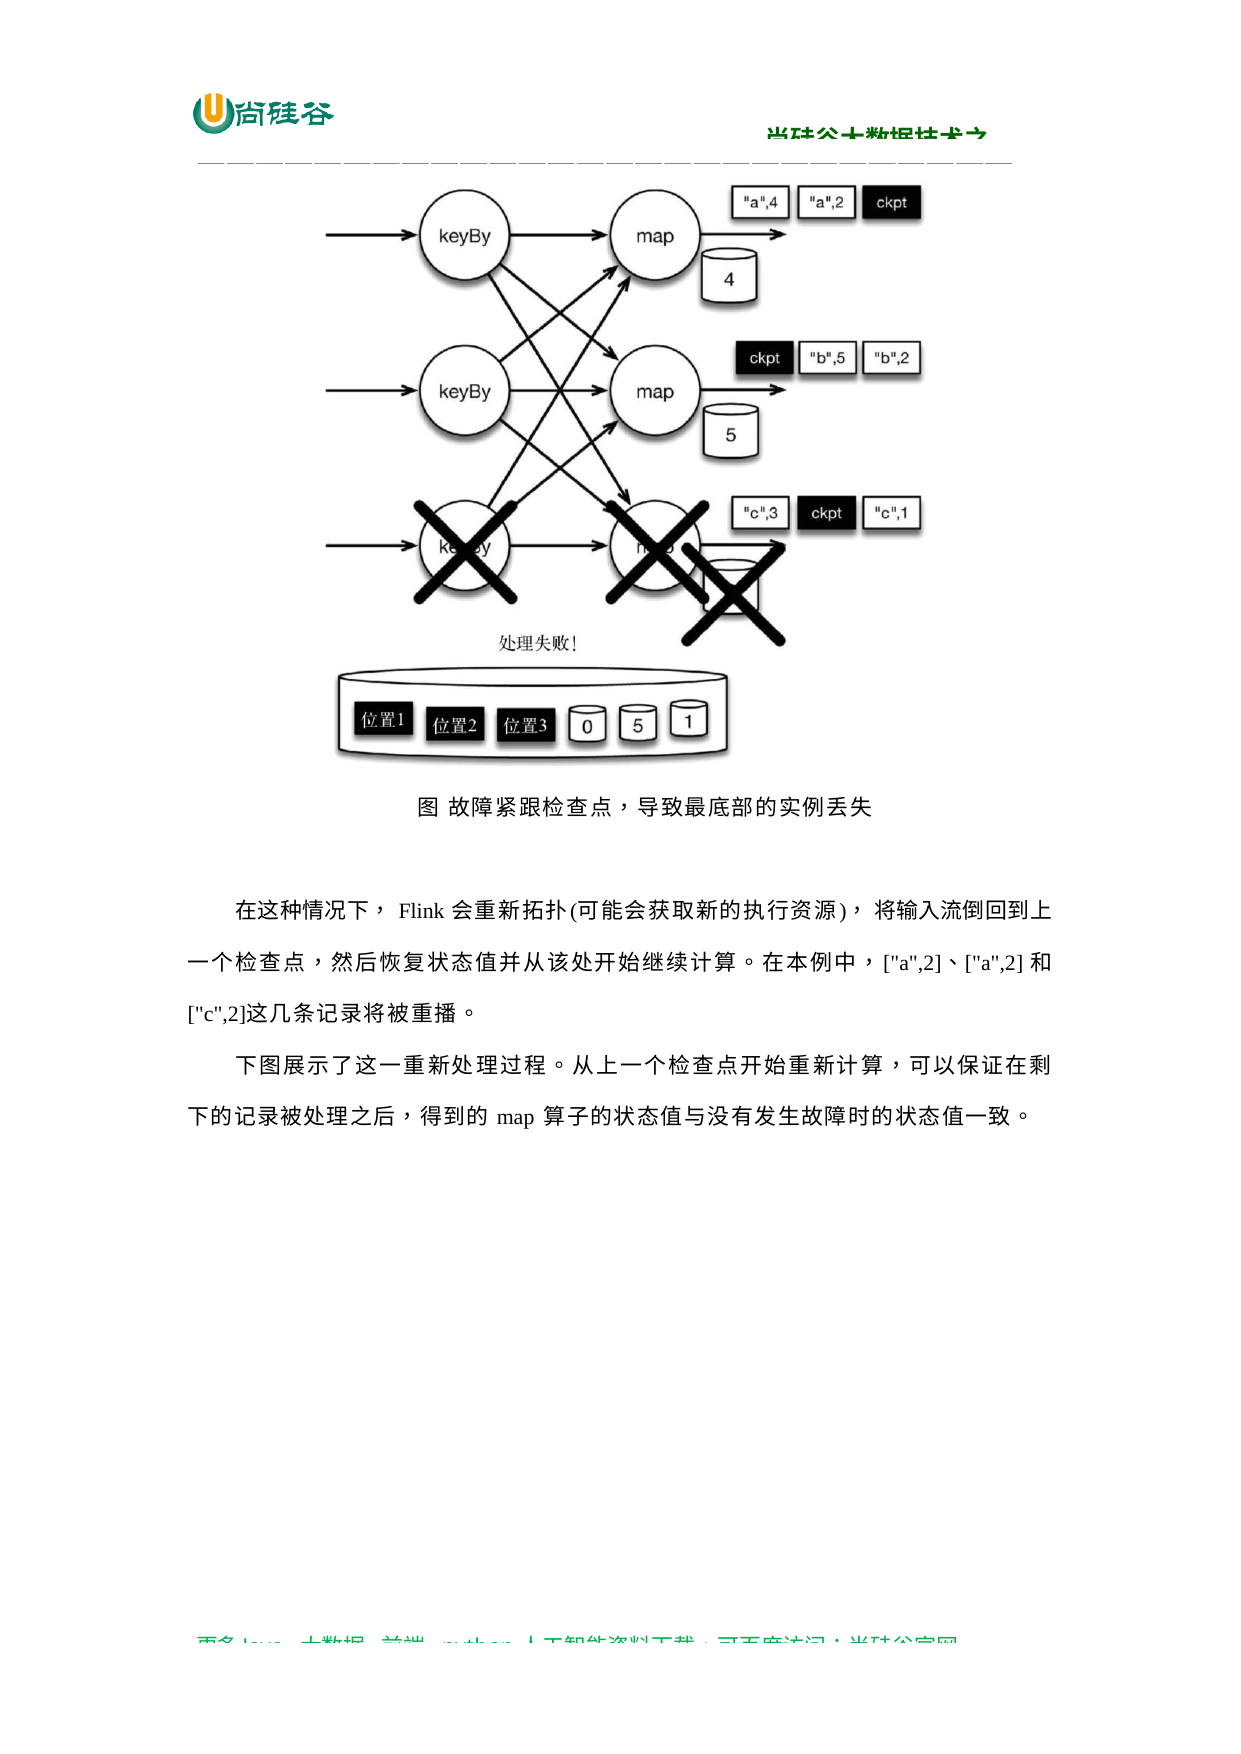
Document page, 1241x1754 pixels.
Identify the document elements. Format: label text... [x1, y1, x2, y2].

text 下图展示了这一重新处理过程。从上一个检查点开始重新计算，可以保证在剩下的记录被处理之后，得到的 map 算子的状态值与没有发生故障时的状态值一致。 [187, 1049, 1053, 1131]
text 图 故障紧跟检查点，导致最底部的实例丢失 [338, 792, 950, 822]
text 在这种情况下， Flink 会重新拓扑(可能会获取新的执行资源)， 将输入流倒回到上一个检查点，然后恢复状态值并从该处开始继续计算。在本例中，["a",2]、["a",2] 和["c",2]这几条记录将被重播。 [187, 895, 1052, 1028]
picture [301, 168, 962, 779]
picture [192, 92, 334, 134]
